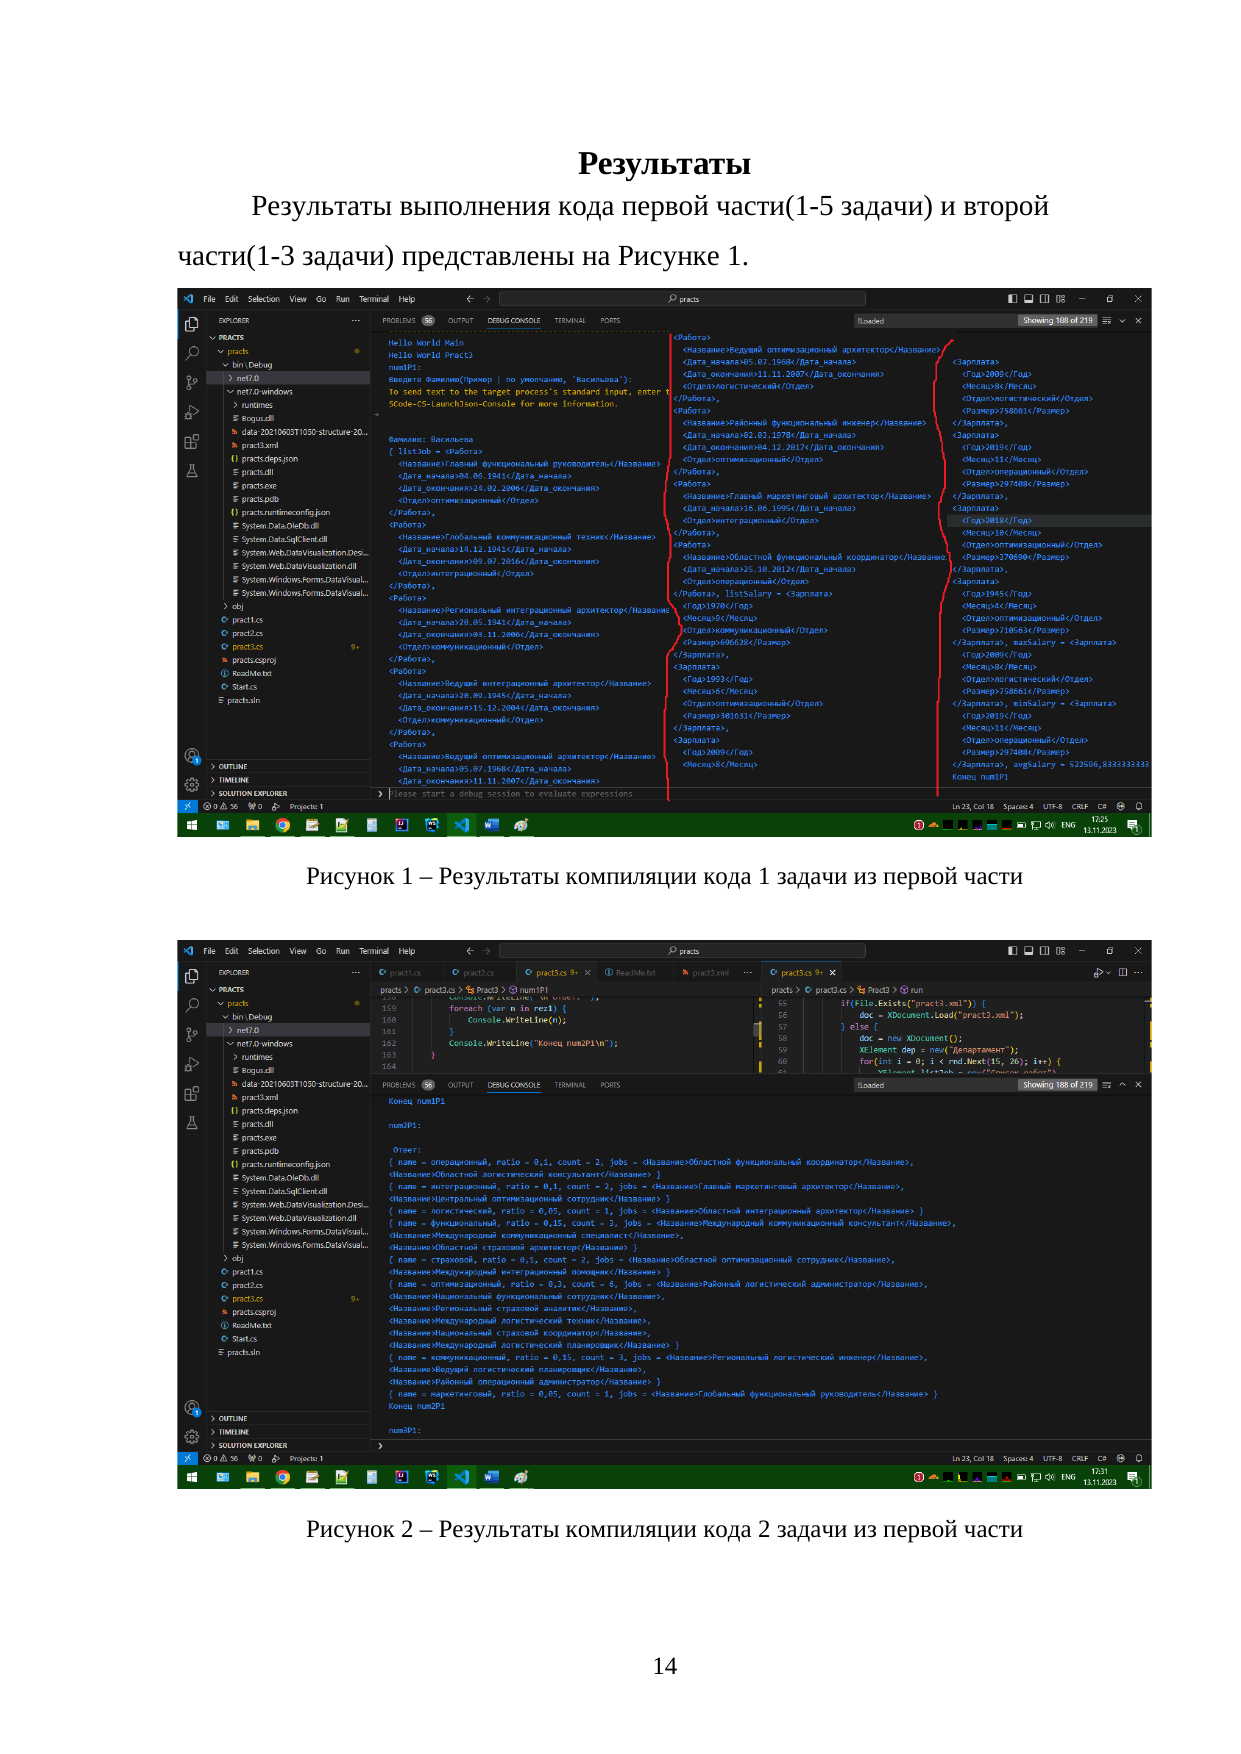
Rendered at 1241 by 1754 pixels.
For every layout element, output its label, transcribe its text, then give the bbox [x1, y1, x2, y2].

picture [177, 288, 1152, 837]
text Рисунок 1 – Результаты компиляции кода 1 задачи из первой части [177, 861, 1152, 890]
text Результаты [177, 143, 1152, 181]
picture [177, 940, 1152, 1489]
text Результаты выполнения кода первой части(1-5 задачи) и второй части(1-3 задачи) представлены на Рисунке 1. [177, 188, 1152, 272]
text Рисунок 2 – Результаты компиляции кода 2 задачи из первой части [177, 1514, 1152, 1542]
